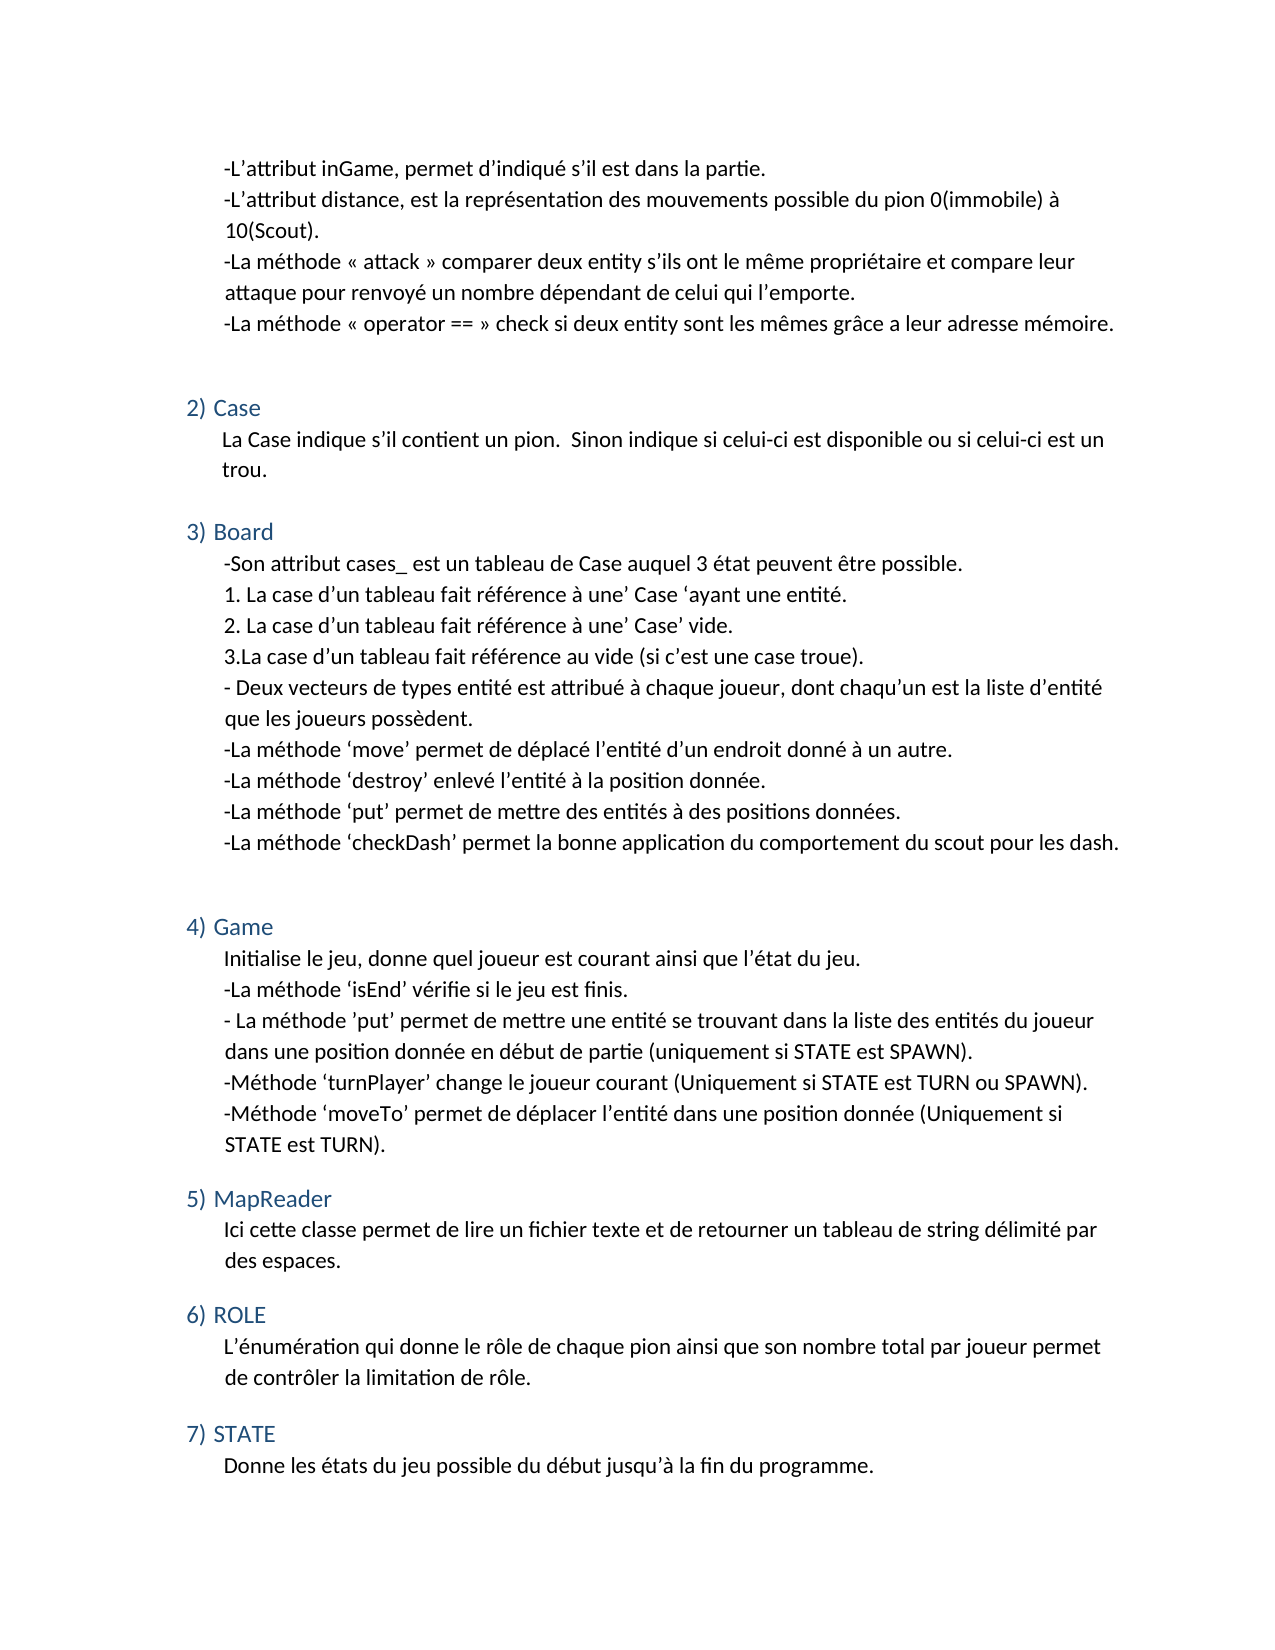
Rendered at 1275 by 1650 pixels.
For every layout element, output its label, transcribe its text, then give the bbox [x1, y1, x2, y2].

text -La méthode ‘destroy’ enlevé l’entité à la position donnée. [223, 766, 1124, 794]
text - La méthode ’put’ permet de mettre une entité se trouvant dans la liste des entités du joueur dans une position donnée en début de partie (uniquement si STATE est SPAWN). [223, 1007, 1124, 1065]
text -Son attribut cases_ est un tableau de Case auquel 3 état peuvent être possible. [223, 549, 1124, 577]
text -La méthode « operator == » check si deux entity sont les mêmes grâce a leur adresse mémoire. [223, 309, 1124, 337]
text -Méthode ‘moveTo’ permet de déplacer l’entité dans une position donnée (Uniquement si STATE est TURN). [223, 1099, 1124, 1158]
text 3.La case d’un tableau fait référence au vide (si c’est une case troue). [223, 642, 1124, 670]
text -La méthode ‘isEnd’ vérifie si le jeu est finis. [223, 976, 1124, 1003]
list La case d’un tableau fait référence à une’ Case ‘ayant une entité. [223, 580, 1124, 608]
text -Méthode ‘turnPlayer’ change le joueur courant (Uniquement si STATE est TURN ou SPAWN). [223, 1068, 1124, 1096]
text Initialise le jeu, donne quel joueur est courant ainsi que l’état du jeu. [223, 944, 1124, 972]
text -La méthode ‘move’ permet de déplacé l’entité d’un endroit donné à un autre. [223, 735, 1124, 763]
subtitle 3) Board [186, 516, 1124, 546]
text -La méthode « attack » comparer deux entity s’ils ont le même propriétaire et compare leur attaque pour renvoyé un nombre dépendant de celui qui l’emporte. [223, 247, 1124, 306]
text -La méthode ‘put’ permet de mettre des entités à des positions données. [223, 797, 1124, 825]
text -L’attribut distance, est la représentation des mouvements possible du pion 0(immobile) à 10(Scout). [223, 185, 1124, 244]
subtitle 2) Case [186, 392, 1124, 423]
text -L’attribut inGame, permet d’indiqué s’il est dans la partie. [223, 154, 1124, 182]
subtitle 4) Game [186, 912, 1124, 942]
text - Deux vecteurs de types entité est attribué à chaque joueur, dont chaqu’un est la liste d’entité que les joueurs possèdent. [223, 673, 1124, 732]
text L’énumération qui donne le rôle de chaque pion ainsi que son nombre total par joueur permet de contrôler la limitation de rôle. [223, 1332, 1124, 1391]
subtitle 6) ROLE [186, 1299, 1124, 1330]
text Donne les états du jeu possible du début jusqu’à la fin du programme. [223, 1451, 1124, 1479]
subtitle 7) STATE [186, 1418, 1124, 1448]
text -La méthode ‘checkDash’ permet la bonne application du comportement du scout pour les dash. [223, 828, 1124, 856]
subtitle 5) MapReader [186, 1183, 1124, 1213]
text Ici cette classe permet de lire un fichier texte et de retourner un tableau de string délimité par des espaces. [223, 1216, 1124, 1274]
subtitle La Case indique s’il contient un pion. Sinon indique si celui-ci est disponible ou si celui-ci est un trou. [222, 425, 1124, 483]
list La case d’un tableau fait référence à une’ Case’ vide. [223, 611, 1124, 639]
